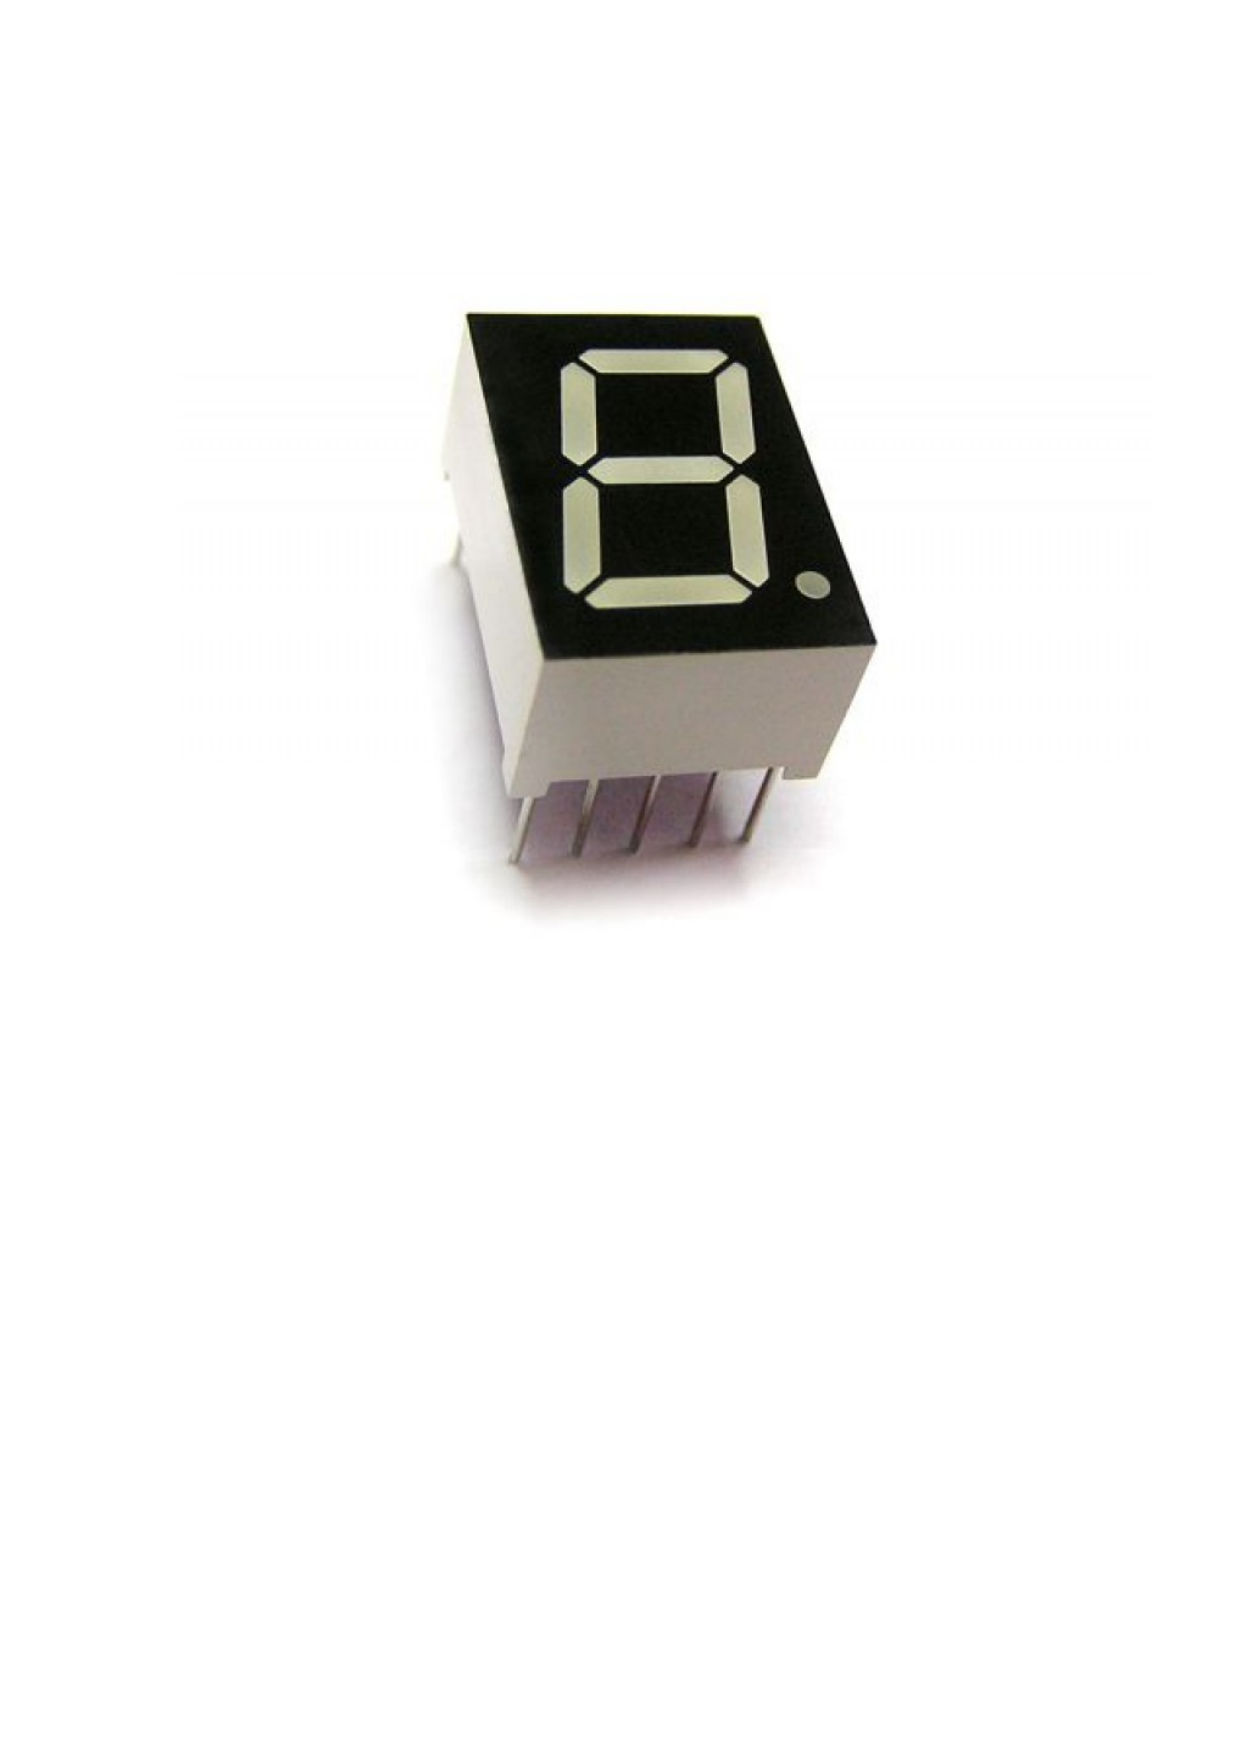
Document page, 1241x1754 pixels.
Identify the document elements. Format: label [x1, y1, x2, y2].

picture [177, 118, 1152, 1093]
